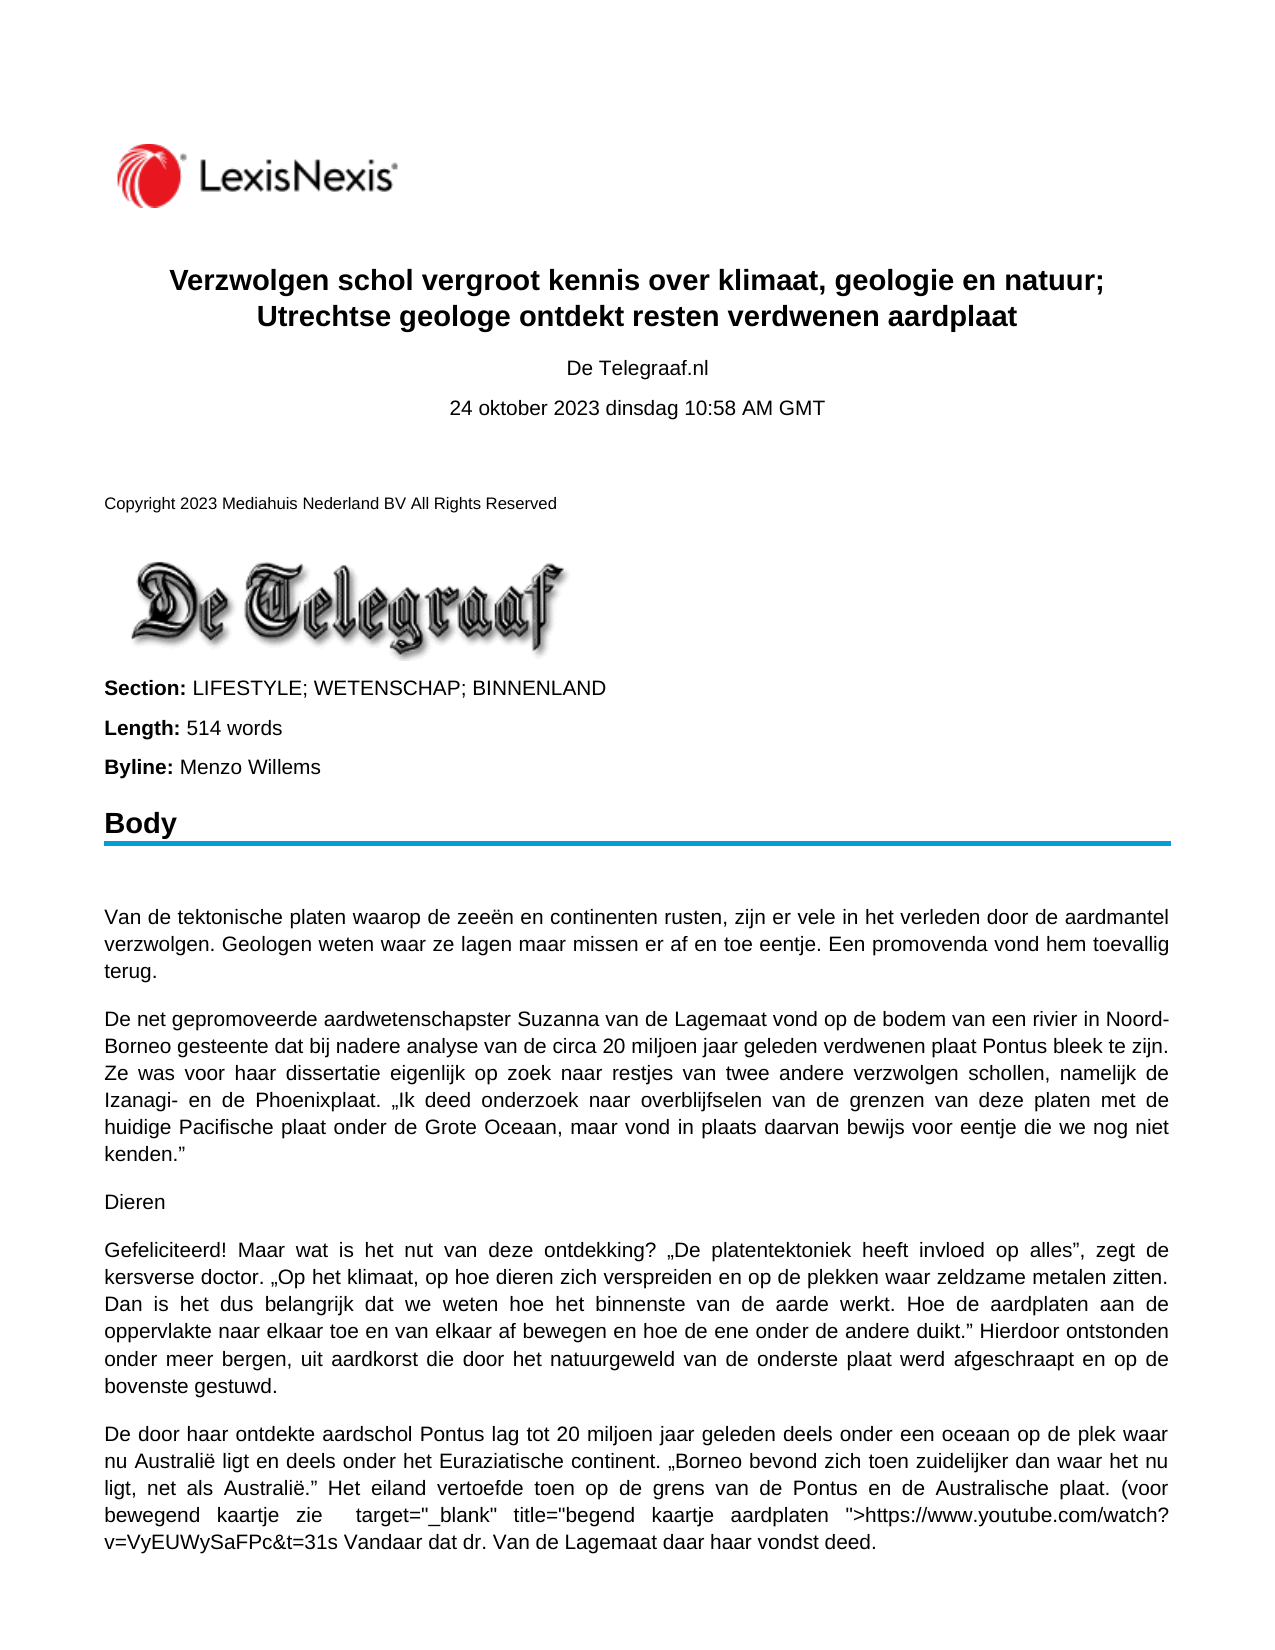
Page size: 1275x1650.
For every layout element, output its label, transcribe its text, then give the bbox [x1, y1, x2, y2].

subtitle Verzwolgen schol vergroot kennis over klimaat, geologie en natuur; Utrechtse geologe ontdekt resten verdwenen aardplaat [104, 261, 1171, 332]
text Byline: Menzo Willems [104, 752, 1171, 779]
text Body [104, 804, 1171, 839]
text De net gepromoveerde aardwetenschapster Suzanna van de Lagemaat vond op de bodem van een rivier in Noord-Borneo gesteente dat bij nadere analyse van de circa 20 miljoen jaar geleden verdwenen plaat Pontus bleek te zijn. Ze was voor haar dissertatie eigenlijk op zoek naar restjes van twee andere verzwolgen schollen, namelijk de Izanagi- en de Phoenixplaat. „Ik deed onderzoek naar overblijfselen van de grenzen van deze platen met de huidige Pacifische plaat onder de Grote Oceaan, maar vond in plaats daarvan bewijs voor eentje die we nog niet kenden.” [104, 1004, 1171, 1166]
text Section: LIFESTYLE; WETENSCHAP; BINNENLAND [104, 673, 1171, 700]
text Gefeliciteerd! Maar wat is het nut van deze ontdekking? „De platentektoniek heeft invloed op alles”, zegt de kersverse doctor. „Op het klimaat, op hoe dieren zich verspreiden en op de plekken waar zeldzame metalen zitten. Dan is het dus belangrijk dat we weten hoe het binnenste van de aarde werkt. Hoe de aardplaten aan de oppervlakte naar elkaar toe en van elkaar af bewegen en hoe de ene onder de andere duikt.” Hierdoor ontstonden onder meer bergen, uit aardkorst die door het natuurgeweld van de onderste plaat werd afgeschraapt en op de bovenste gestuwd. [104, 1235, 1171, 1397]
text De Telegraaf.nl [104, 353, 1171, 380]
text Copyright 2023 Mediahuis Nederland BV All Rights Reserved [104, 461, 1171, 513]
text Van de tektonische platen waarop de zeeën en continenten rusten, zijn er vele in het verleden door de aardmantel verzwolgen. Geologen weten waar ze lagen maar missen er af en toe eentje. Een promovenda vond hem toevallig terug. [104, 902, 1171, 983]
text 24 oktober 2023 dinsdag 10:58 AM GMT [104, 393, 1171, 420]
text Dieren [104, 1187, 1171, 1214]
text Length: 514 words [104, 712, 1171, 739]
picture [104, 144, 412, 208]
text De door haar ontdekte aardschol Pontus lag tot 20 miljoen jaar geleden deels onder een oceaan op de plek waar nu Australië ligt en deels onder het Euraziatische continent. „Borneo bevond zich toen zuidelijker dan waar het nu ligt, net als Australië.” Het eiland vertoefde toen op de grens van de Pontus en de Australische plaat. (voor bewegend kaartje zie target="_blank" title="begend kaartje aardplaten ">https://www.youtube.com/watch?v=VyEUWySaFPc&t=31s Vandaar dat dr. Van de Lagemaat daar haar vondst deed. [104, 1418, 1171, 1554]
